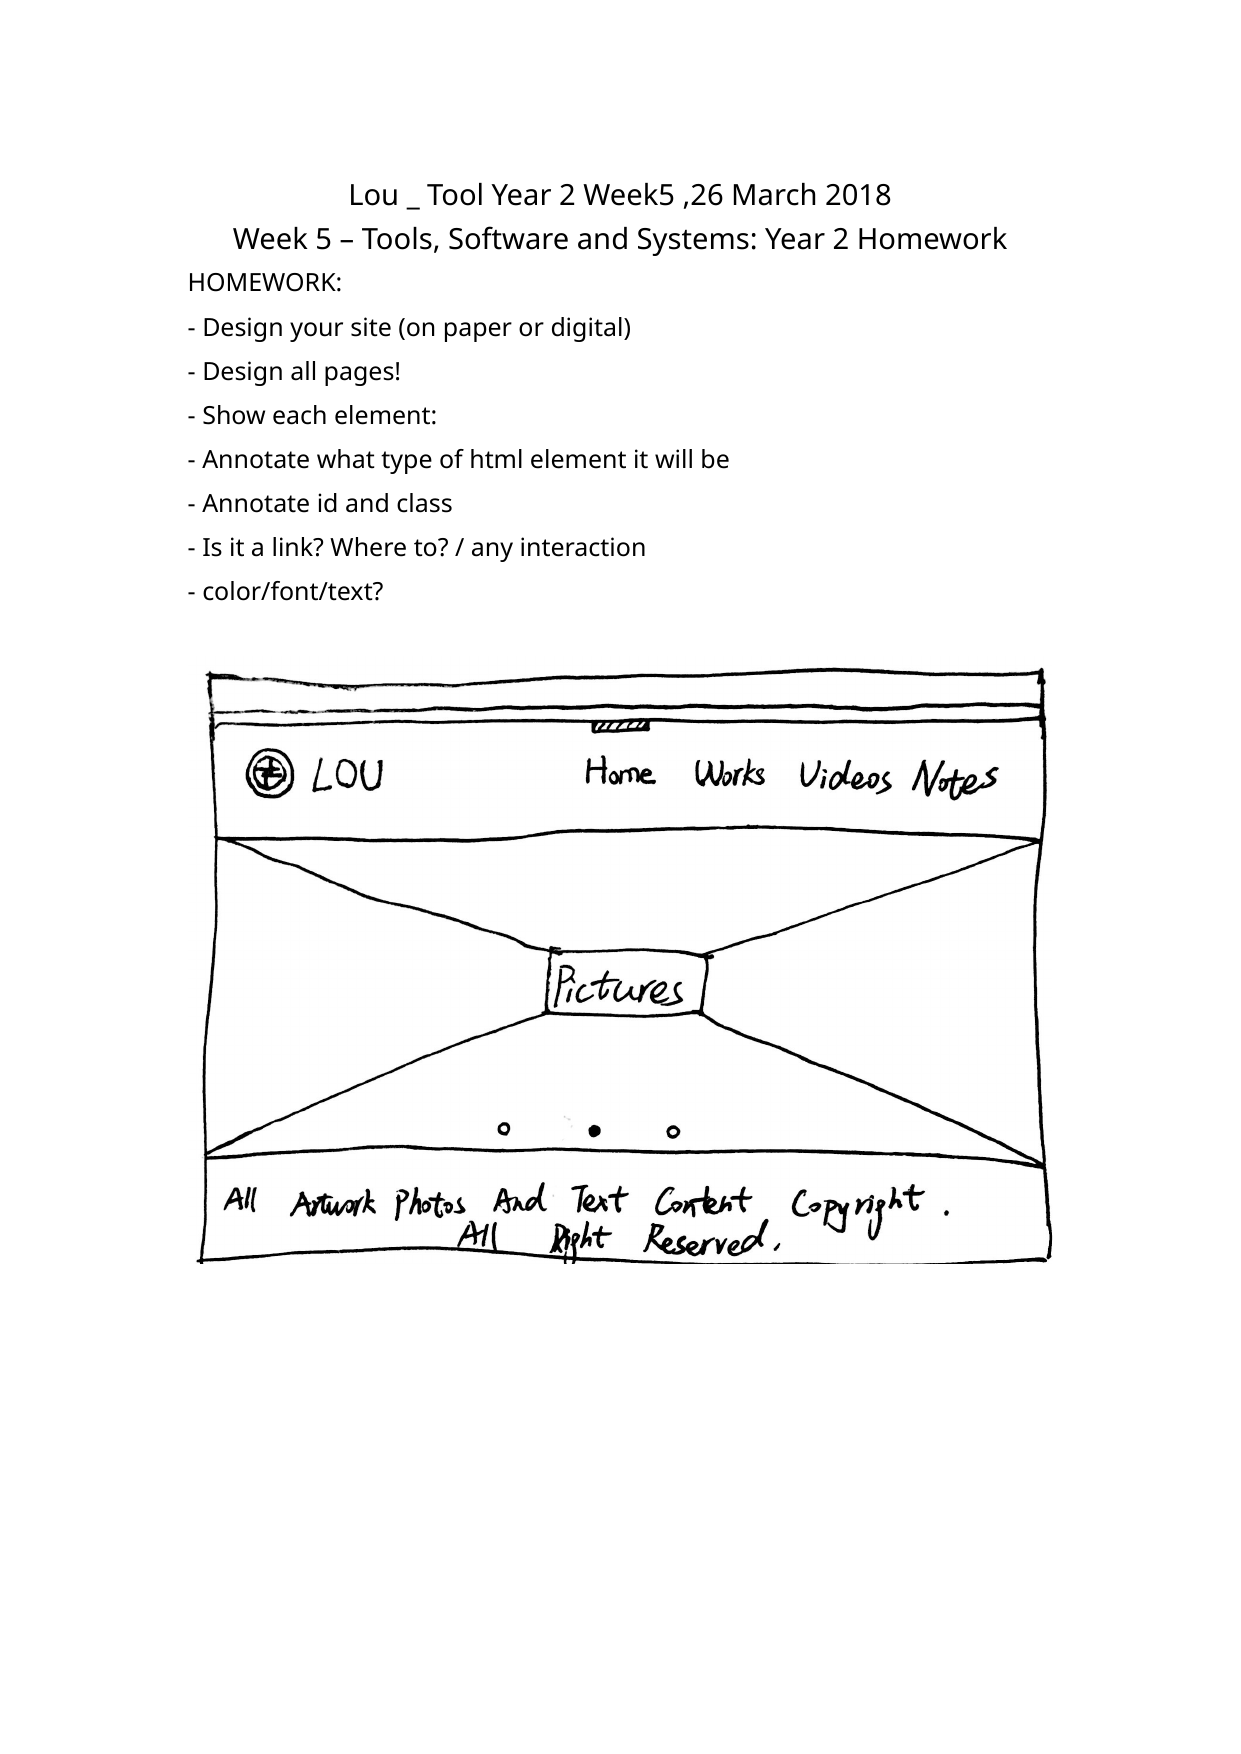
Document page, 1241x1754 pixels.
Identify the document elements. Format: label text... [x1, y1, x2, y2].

text - Design all pages! [187, 348, 1053, 392]
text - Design your site (on paper or digital) [187, 304, 1053, 348]
text - color/font/text? [187, 568, 1053, 613]
text HOMEWORK: [187, 260, 1053, 304]
text - Annotate what type of html element it will be [187, 436, 1053, 480]
text - Annotate id and class [187, 480, 1053, 524]
text - Is it a link? Where to? / any interaction [187, 524, 1053, 568]
text Week 5 – Tools, Software and Systems: Year 2 Homework [187, 216, 1053, 260]
text - Show each element: [187, 392, 1053, 436]
picture [187, 656, 1053, 1264]
text Lou _ Tool Year 2 Week5 ,26 March 2018 [187, 172, 1053, 216]
